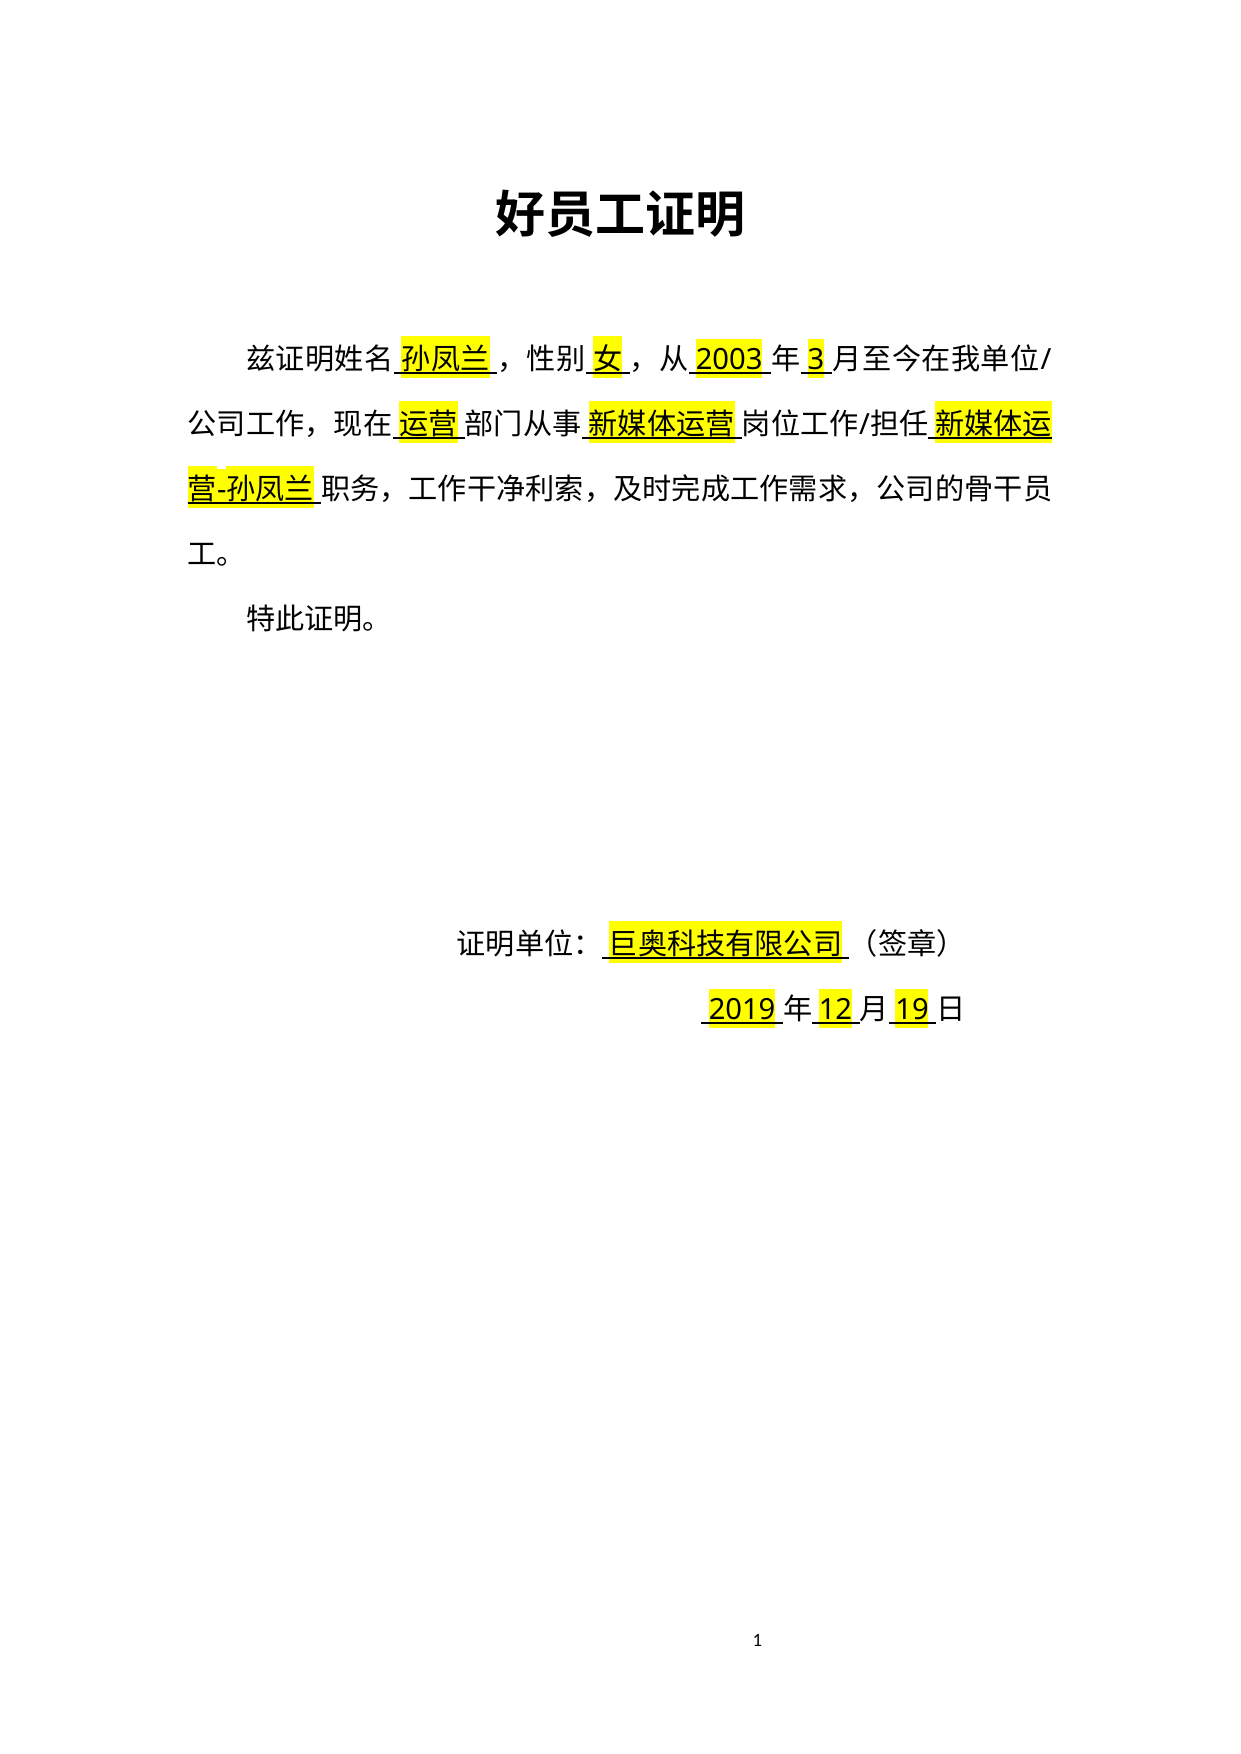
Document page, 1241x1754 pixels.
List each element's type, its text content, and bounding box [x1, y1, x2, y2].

text 好员工证明 [187, 162, 1053, 259]
text 证明单位： 巨奥科技有限公司 （签章） [187, 909, 965, 974]
text 特此证明。 [187, 584, 1053, 649]
text 兹证明姓名 孙凤兰 ，性别 女 ，从 2003 年 3 月至今在我单位/公司工作，现在 运营 部门从事 新媒体运营 岗位工作/担任 新媒体运营-孙凤兰 职务，工作干净利索，及时完成工作需求，公司的骨干员工。 [187, 324, 1053, 584]
text 2019 年 12 月 19 日 [187, 974, 965, 1039]
